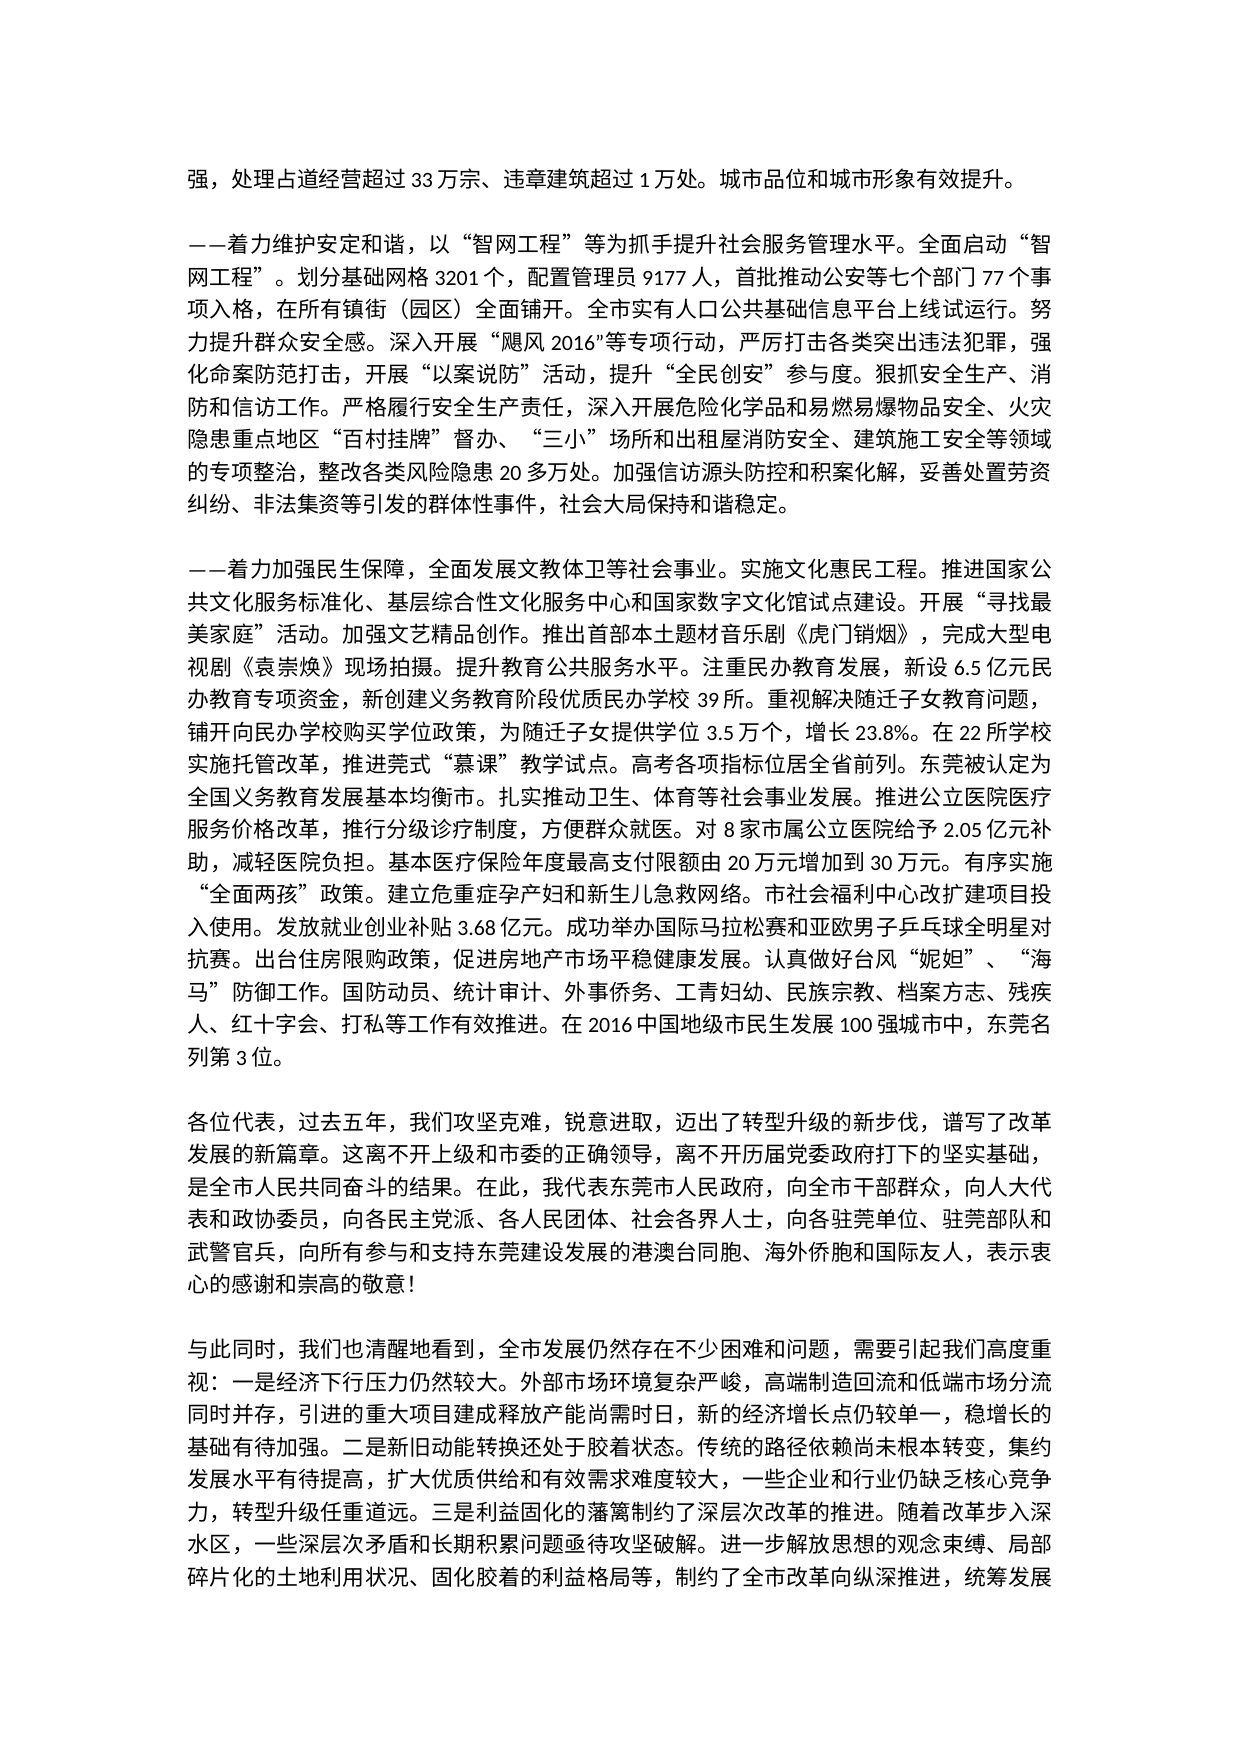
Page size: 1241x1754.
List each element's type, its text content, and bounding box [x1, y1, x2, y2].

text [187, 162, 1053, 194]
text ——着力维护安定和谐，以“智网工程”等为抓手提升社会服务管理水平。全面启动“智网工程”。划分基础网格3201个，配置管理员9177人，首批推动公安等七个部门77个事项入格，在所有镇街（园区）全面铺开。全市实有人口公共基础信息平台上线试运行。努力提升群众安全感。深入开展“飓风2016”等专项行动，严厉打击各类突出违法犯罪，强化命案防范打击，开展“以案说防”活动，提升“全民创安”参与度。狠抓安全生产、消防和信访工作。严格履行安全生产责任，深入开展危险化学品和易燃易爆物品安全、火灾隐患重点地区“百村挂牌”督办、“三小”场所和出租屋消防安全、建筑施工安全等领域的专项整治，整改各类风险隐患20多万处。加强信访源头防控和积案化解，妥善处置劳资纠纷、非法集资等引发的群体性事件，社会大局保持和谐稳定。 [187, 227, 1053, 519]
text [187, 1332, 1053, 1592]
text 各位代表，过去五年，我们攻坚克难，锐意进取，迈出了转型升级的新步伐，谱写了改革发展的新篇章。这离不开上级和市委的正确领导，离不开历届党委政府打下的坚实基础，是全市人民共同奋斗的结果。在此，我代表东莞市人民政府，向全市干部群众，向人大代表和政协委员，向各民主党派、各人民团体、社会各界人士，向各驻莞单位、驻莞部队和武警官兵，向所有参与和支持东莞建设发展的港澳台同胞、海外侨胞和国际友人，表示衷心的感谢和崇高的敬意！ [187, 1104, 1053, 1299]
text ——着力加强民生保障，全面发展文教体卫等社会事业。实施文化惠民工程。推进国家公共文化服务标准化、基层综合性文化服务中心和国家数字文化馆试点建设。开展“寻找最美家庭”活动。加强文艺精品创作。推出首部本土题材音乐剧《虎门销烟》，完成大型电视剧《袁崇焕》现场拍摄。提升教育公共服务水平。注重民办教育发展，新设6.5亿元民办教育专项资金，新创建义务教育阶段优质民办学校39所。重视解决随迁子女教育问题，铺开向民办学校购买学位政策，为随迁子女提供学位3.5万个，增长23.8%。在22所学校实施托管改革，推进莞式“慕课”教学试点。高考各项指标位居全省前列。东莞被认定为全国义务教育发展基本均衡市。扎实推动卫生、体育等社会事业发展。推进公立医院医疗服务价格改革，推行分级诊疗制度，方便群众就医。对8家市属公立医院给予2.05亿元补助，减轻医院负担。基本医疗保险年度最高支付限额由20万元增加到30万元。有序实施“全面两孩”政策。建立危重症孕产妇和新生儿急救网络。市社会福利中心改扩建项目投入使用。发放就业创业补贴3.68亿元。成功举办国际马拉松赛和亚欧男子乒乓球全明星对抗赛。出台住房限购政策，促进房地产市场平稳健康发展。认真做好台风“妮妲”、“海马”防御工作。国防动员、统计审计、外事侨务、工青妇幼、民族宗教、档案方志、残疾人、红十字会、打私等工作有效推进。在2016中国地级市民生发展100强城市中，东莞名列第3位。 [187, 552, 1053, 1072]
